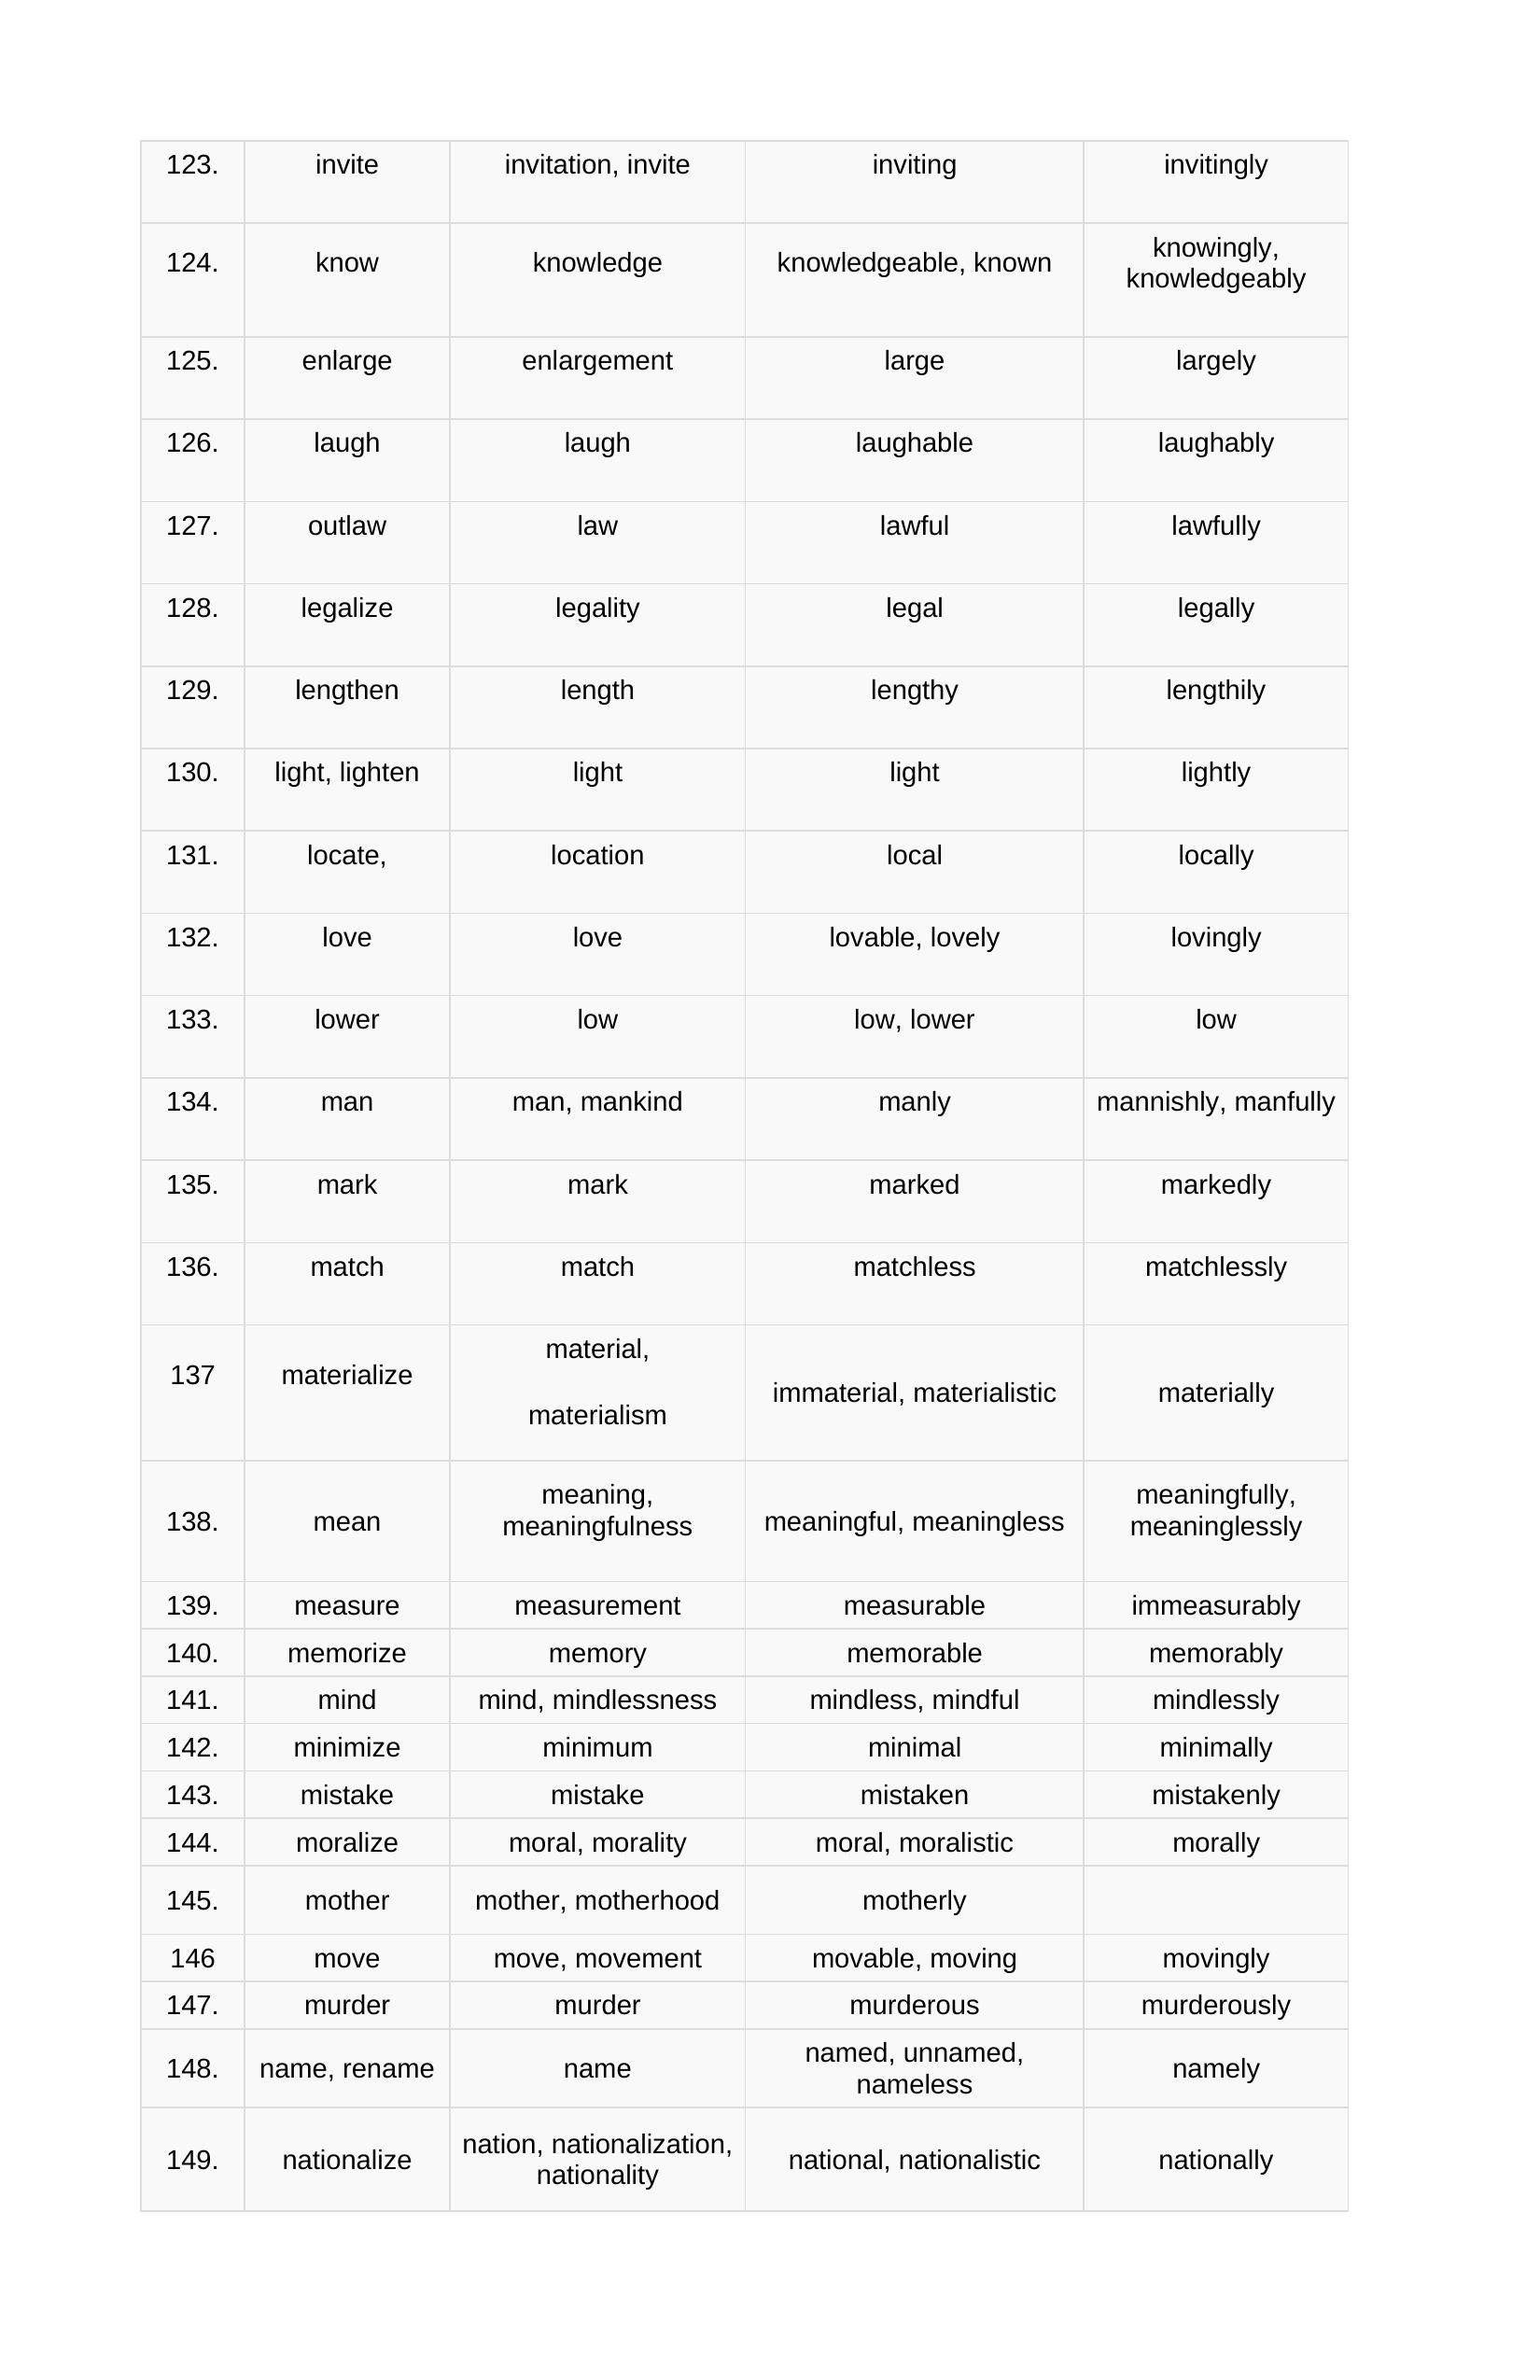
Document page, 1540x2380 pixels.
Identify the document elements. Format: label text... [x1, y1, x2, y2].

table_cell light, lighten [245, 749, 449, 830]
table_cell move, movement [451, 1935, 745, 1981]
table_cell 147. [142, 1982, 244, 2028]
table_cell mind, mindlessness [451, 1677, 745, 1723]
table_cell immeasurably [1085, 1582, 1348, 1628]
table_cell 132. [142, 914, 244, 995]
table_cell 125. [142, 338, 244, 418]
table_cell nationally [1085, 2108, 1348, 2210]
table_cell invite [245, 142, 449, 222]
table_cell 127. [142, 502, 244, 583]
table_cell 137 [142, 1325, 244, 1460]
table_cell legally [1085, 584, 1348, 665]
table_cell name [451, 2030, 745, 2107]
table_cell meaningfully, meaninglessly [1085, 1462, 1348, 1581]
table_cell manly [746, 1079, 1083, 1159]
table_cell invitingly [1085, 142, 1348, 222]
table_cell 134. [142, 1079, 244, 1159]
table_cell lawful [746, 502, 1083, 583]
table_cell laughable [746, 420, 1083, 500]
table_cell legality [451, 584, 745, 665]
table_cell immaterial, materialistic [746, 1325, 1083, 1460]
table_cell large [746, 338, 1083, 418]
table_cell 130. [142, 749, 244, 830]
table_cell 126. [142, 420, 244, 500]
table_cell markedly [1085, 1161, 1348, 1242]
table_cell measure [245, 1582, 449, 1628]
table_cell morally [1085, 1819, 1348, 1865]
table_cell lawfully [1085, 502, 1348, 583]
table_cell meaningful, meaningless [746, 1462, 1083, 1581]
table_cell knowledgeable, known [746, 224, 1083, 336]
table_cell matchlessly [1085, 1243, 1348, 1324]
table_cell memorably [1085, 1630, 1348, 1675]
table_cell light [746, 749, 1083, 830]
table_cell mother, motherhood [451, 1867, 745, 1933]
table_cell minimal [746, 1724, 1083, 1771]
table_cell lengthy [746, 667, 1083, 748]
table_cell 138. [142, 1462, 244, 1581]
table_cell mindlessly [1085, 1677, 1348, 1723]
table_cell local [746, 832, 1083, 913]
table_cell memorable [746, 1630, 1083, 1675]
table_cell mistaken [746, 1771, 1083, 1817]
table_cell 141. [142, 1677, 244, 1723]
table_cell match [245, 1243, 449, 1324]
table_cell love [451, 914, 745, 995]
table_cell 146 [142, 1935, 244, 1981]
table_cell murderous [746, 1982, 1083, 2028]
table_cell murder [245, 1982, 449, 2028]
table_cell mark [451, 1161, 745, 1242]
table_cell mistakenly [1085, 1771, 1348, 1817]
table_cell outlaw [245, 502, 449, 583]
table_cell national, nationalistic [746, 2108, 1083, 2210]
table_cell matchless [746, 1243, 1083, 1324]
table_cell memory [451, 1630, 745, 1675]
table_cell minimally [1085, 1724, 1348, 1771]
table_cell namely [1085, 2030, 1348, 2107]
table_cell know [245, 224, 449, 336]
table_cell 142. [142, 1724, 244, 1771]
table_cell named, unnamed, nameless [746, 2030, 1083, 2107]
table_cell mean [245, 1462, 449, 1581]
table_cell murderously [1085, 1982, 1348, 2028]
table_cell moral, moralistic [746, 1819, 1083, 1865]
table_cell locally [1085, 832, 1348, 913]
table_cell material, materialism [451, 1325, 745, 1460]
table_cell lovingly [1085, 914, 1348, 995]
table_cell enlargement [451, 338, 745, 418]
table_cell 144. [142, 1819, 244, 1865]
table_cell knowledge [451, 224, 745, 336]
table_cell mark [245, 1161, 449, 1242]
table_cell invitation, invite [451, 142, 745, 222]
table_cell materialize [245, 1325, 449, 1460]
table_cell lovable, lovely [746, 914, 1083, 995]
table_cell laugh [451, 420, 745, 500]
table_cell match [451, 1243, 745, 1324]
table_cell mistake [245, 1771, 449, 1817]
table_cell low [1085, 996, 1348, 1077]
table_cell legalize [245, 584, 449, 665]
table_cell name, rename [245, 2030, 449, 2107]
table_cell meaning, meaningfulness [451, 1462, 745, 1581]
table_cell 148. [142, 2030, 244, 2107]
table_cell marked [746, 1161, 1083, 1242]
table_cell lightly [1085, 749, 1348, 830]
table_cell mind [245, 1677, 449, 1723]
table_cell man, mankind [451, 1079, 745, 1159]
table_cell memorize [245, 1630, 449, 1675]
table_cell 124. [142, 224, 244, 336]
table_cell enlarge [245, 338, 449, 418]
table_cell man [245, 1079, 449, 1159]
table_cell motherly [746, 1867, 1083, 1933]
table_cell measurable [746, 1582, 1083, 1628]
table_cell 136. [142, 1243, 244, 1324]
table_cell 140. [142, 1630, 244, 1675]
table_cell low, lower [746, 996, 1083, 1077]
table_cell mother [245, 1867, 449, 1933]
table_cell 123. [142, 142, 244, 222]
table_cell 128. [142, 584, 244, 665]
table_cell lower [245, 996, 449, 1077]
table_cell [1085, 1867, 1348, 1933]
table_cell movable, moving [746, 1935, 1083, 1981]
table_cell mannishly, manfully [1085, 1079, 1348, 1159]
table_cell 149. [142, 2108, 244, 2210]
table_cell murder [451, 1982, 745, 2028]
table_cell largely [1085, 338, 1348, 418]
table_cell 145. [142, 1867, 244, 1933]
table_cell measurement [451, 1582, 745, 1628]
table_cell nation, nationalization, nationality [451, 2108, 745, 2210]
table_cell knowingly, knowledgeably [1085, 224, 1348, 336]
table_cell materially [1085, 1325, 1348, 1460]
table_cell minimize [245, 1724, 449, 1771]
table_cell laugh [245, 420, 449, 500]
table_cell length [451, 667, 745, 748]
table_cell 143. [142, 1771, 244, 1817]
table_cell nationalize [245, 2108, 449, 2210]
table_cell lengthily [1085, 667, 1348, 748]
table_cell light [451, 749, 745, 830]
table_cell 129. [142, 667, 244, 748]
table_cell 133. [142, 996, 244, 1077]
table_cell 131. [142, 832, 244, 913]
table_cell inviting [746, 142, 1083, 222]
table_cell legal [746, 584, 1083, 665]
table_cell locate, [245, 832, 449, 913]
table_cell mindless, mindful [746, 1677, 1083, 1723]
table_cell moralize [245, 1819, 449, 1865]
table_cell low [451, 996, 745, 1077]
table_cell mistake [451, 1771, 745, 1817]
table_cell moral, morality [451, 1819, 745, 1865]
table_cell lengthen [245, 667, 449, 748]
table_cell law [451, 502, 745, 583]
table_cell 135. [142, 1161, 244, 1242]
table_cell movingly [1085, 1935, 1348, 1981]
table_cell laughably [1085, 420, 1348, 500]
table_cell minimum [451, 1724, 745, 1771]
table_cell love [245, 914, 449, 995]
table_cell 139. [142, 1582, 244, 1628]
table_cell location [451, 832, 745, 913]
table_cell move [245, 1935, 449, 1981]
